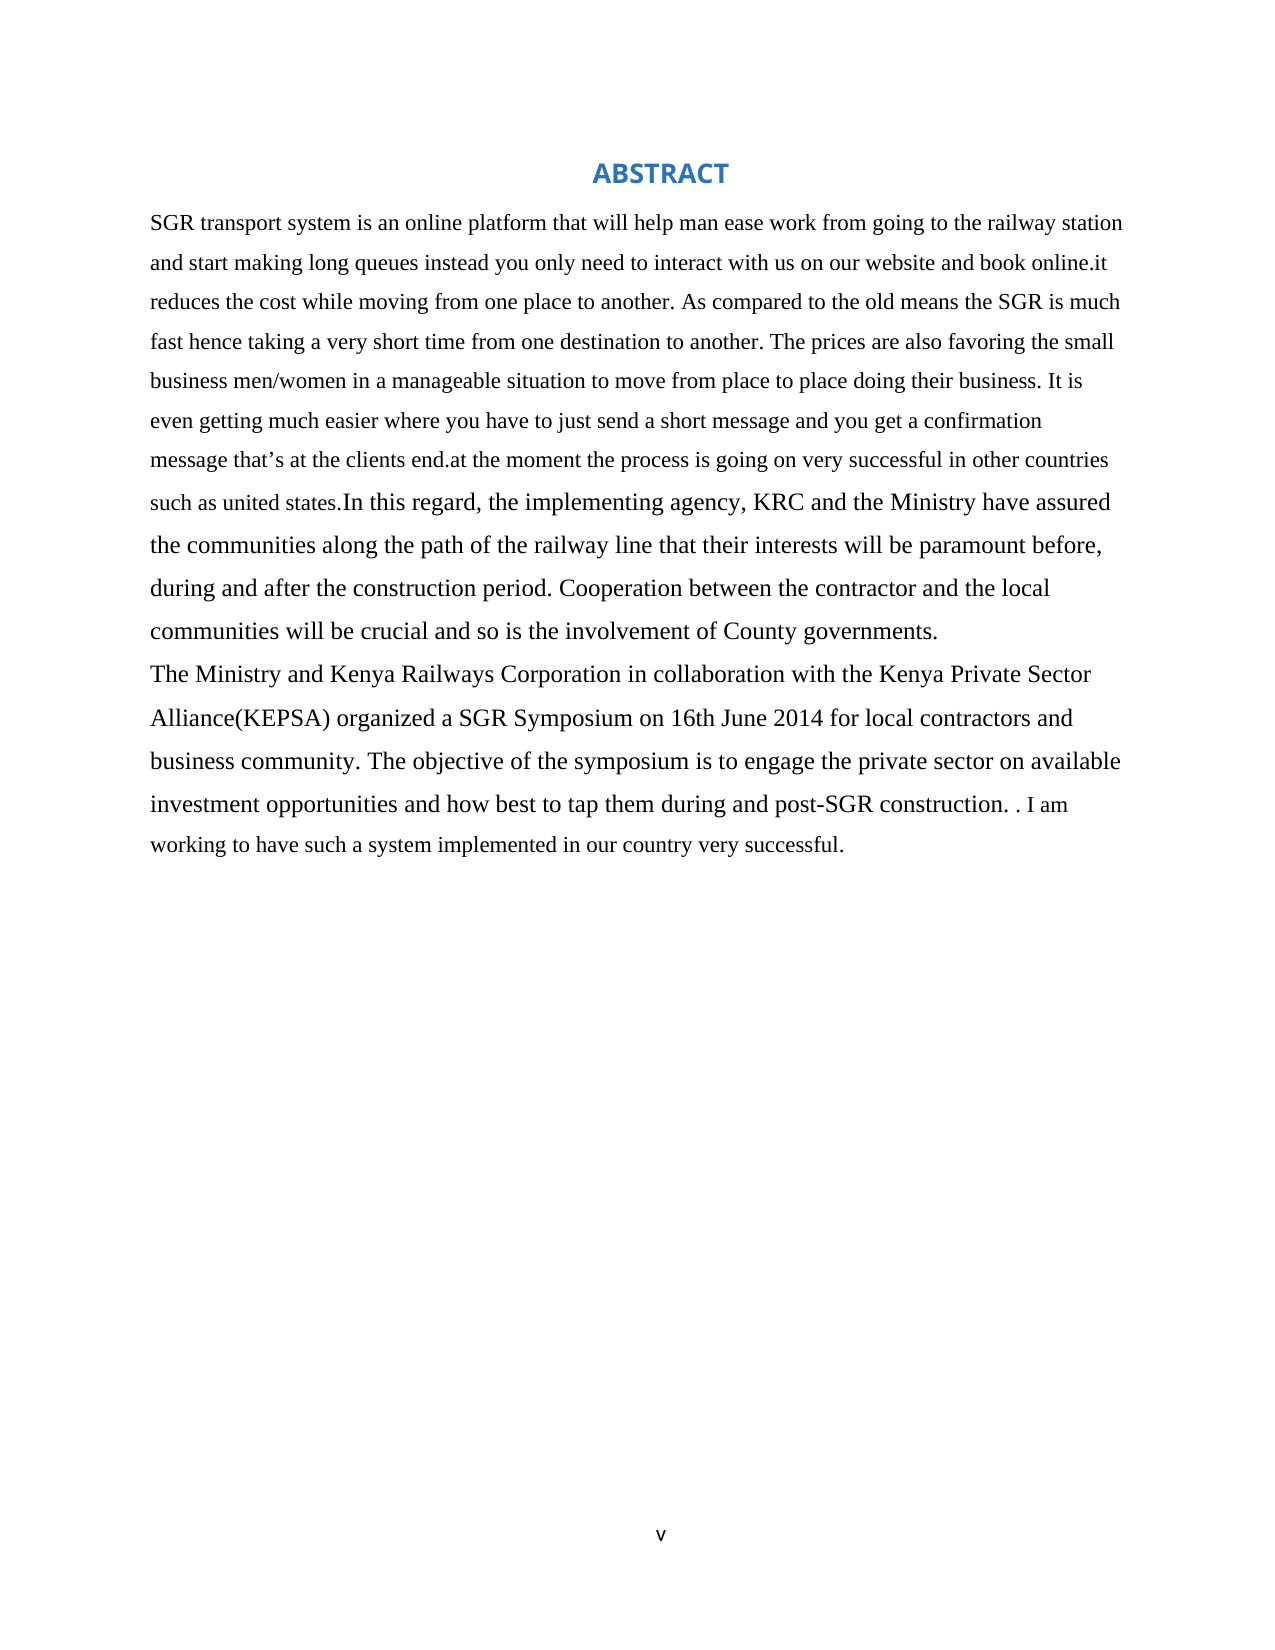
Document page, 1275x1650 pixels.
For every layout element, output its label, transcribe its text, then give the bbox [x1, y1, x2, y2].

subtitle ABSTRACT [196, 154, 1125, 191]
text SGR transport system is an online platform that will help man ease work from going to the railway station and start making long queues instead you only need to interact with us on our website and book online.it reduces the cost while moving from one place to another. As compared to the old means the SGR is much fast hence taking a very short time from one destination to another. The prices are also favoring the small business men/women in a manageable situation to move from place to place doing their business. It is even getting much easier where you have to just send a short message and you get a confirmation message that’s at the clients end.at the moment the process is going on very successful in other countries such as united states.In this regard, the implementing agency, KRC and the Ministry have assured the communities along the path of the railway line that their interests will be paramount before, during and after the construction period. Cooperation between the contractor and the local communities will be crucial and so is the involvement of County governments. [150, 209, 1125, 645]
text The Ministry and Kenya Railways Corporation in collaboration with the Kenya Private Sector Alliance(KEPSA) organized a SGR Symposium on 16th June 2014 for local contractors and business community. The objective of the symposium is to engage the private sector on available investment opportunities and how best to tap them during and post-SGR construction. . I am working to have such a system implemented in our country very successful. [150, 659, 1125, 857]
